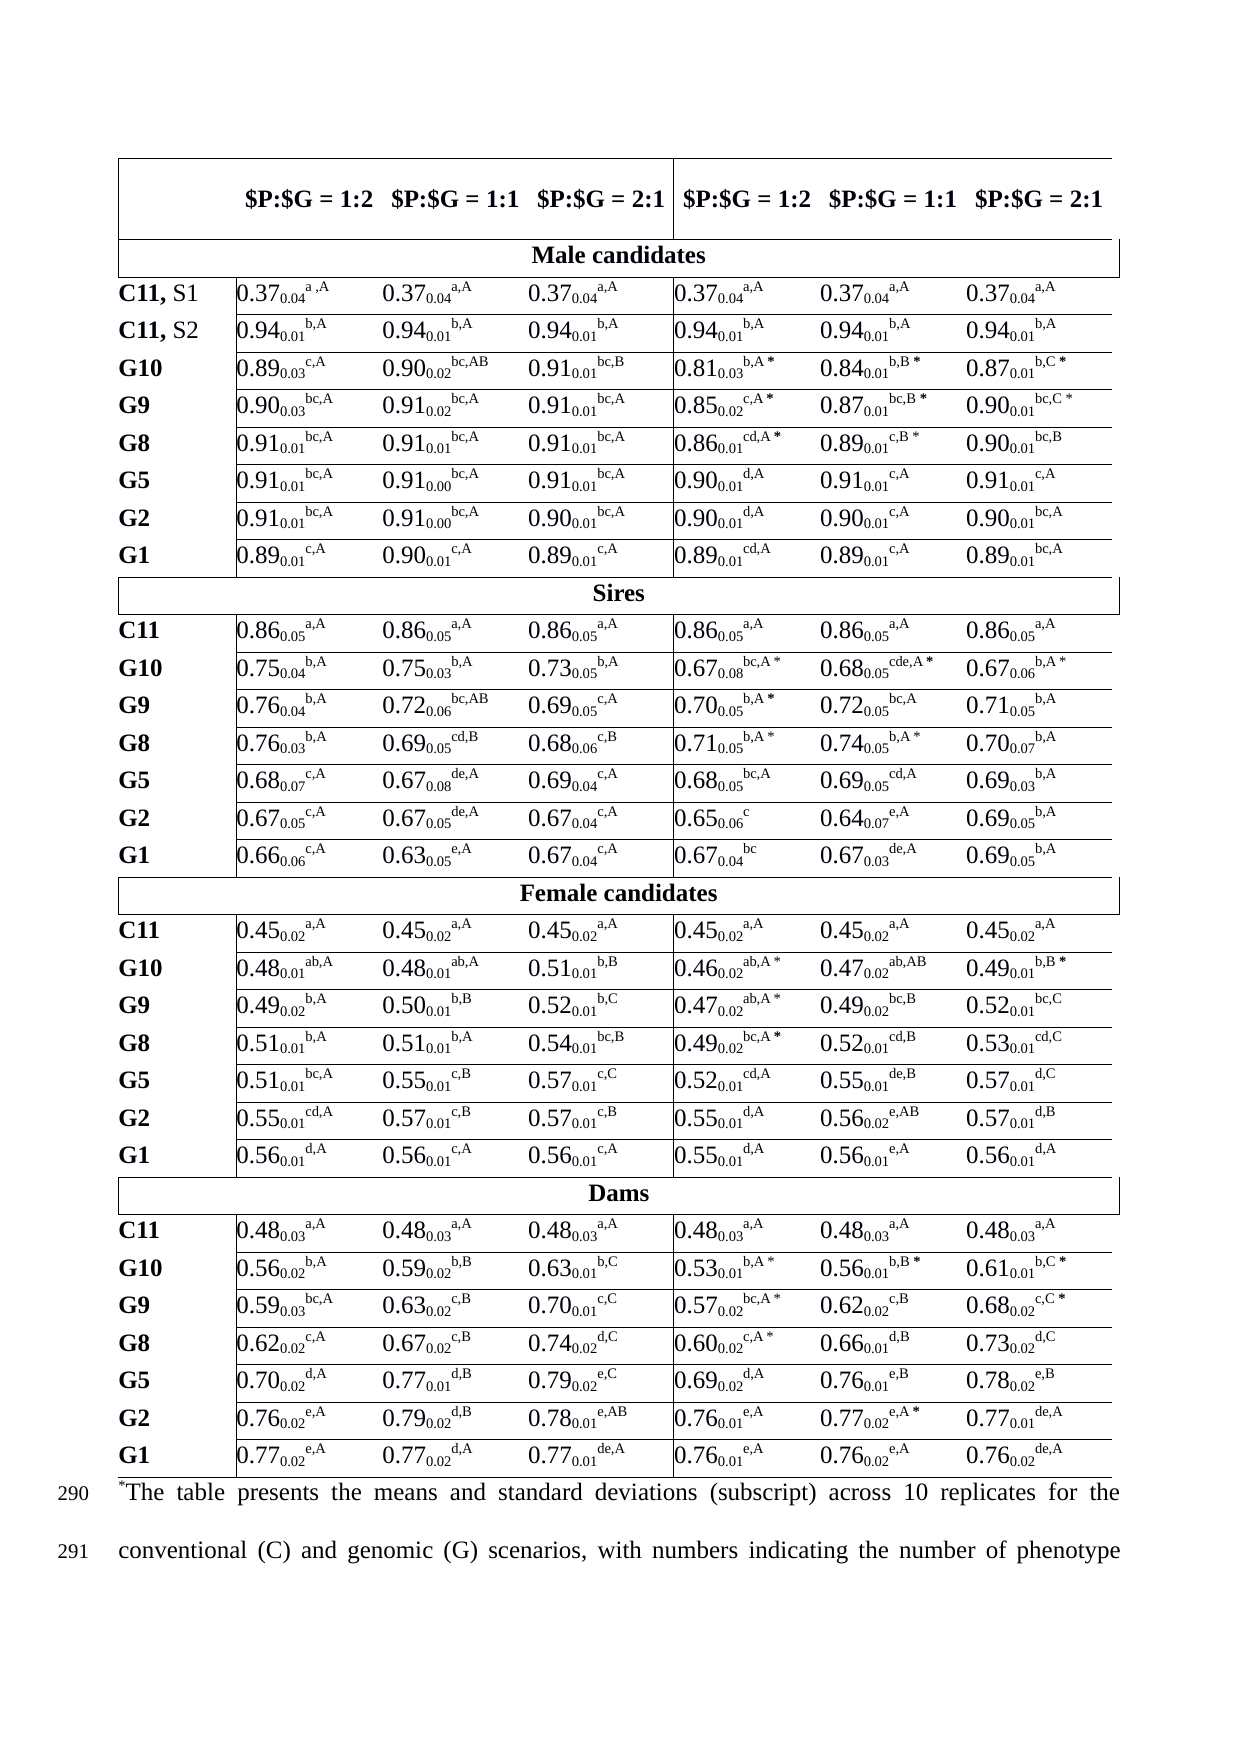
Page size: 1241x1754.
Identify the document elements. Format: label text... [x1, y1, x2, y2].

table_cell 0.640.07e,A [820, 803, 966, 839]
table_cell 0.630.01b,C [528, 1253, 673, 1289]
table_cell 0.940.01b,A [528, 315, 673, 352]
table_cell 0.890.01c,A [237, 540, 382, 577]
table_cell 0.900.01c,A [382, 540, 528, 577]
table_cell 0.890.01cd,A [674, 540, 820, 577]
table_cell 0.550.01d,A [674, 1140, 820, 1177]
table_cell G9 [118, 1289, 236, 1327]
table_cell G10 [118, 1252, 236, 1289]
table_cell 0.670.05de,A [382, 803, 528, 839]
table_cell 0.690.05b,A [966, 840, 1112, 877]
table_cell G5 [118, 1364, 236, 1402]
table_cell [1112, 1252, 1119, 1289]
table_cell 0.860.05a,A [237, 615, 382, 652]
table_cell [1112, 839, 1119, 877]
table_cell 0.480.01ab,A [382, 953, 528, 989]
table_cell 0.620.02c,B [820, 1290, 966, 1327]
table_cell 0.550.01cd,A [237, 1103, 382, 1139]
table_cell 0.900.01d,A [674, 465, 820, 502]
table_cell [1112, 1102, 1119, 1139]
table_cell 0.910.01bc,A [528, 390, 673, 427]
table_cell 0.480.03a,A [966, 1215, 1112, 1252]
table_cell 0.840.01b,B * [820, 353, 966, 389]
table_cell 0.650.06c [674, 803, 820, 839]
table_cell 0.810.03b,A * [674, 353, 820, 389]
table_cell G9 [118, 689, 236, 727]
table_cell 0.520.01b,C [528, 990, 673, 1027]
table_cell 0.770.02e,A [237, 1440, 382, 1477]
table_cell 0.370.04a ,A [237, 278, 382, 314]
table_cell [1112, 1139, 1119, 1177]
table_cell 0.770.01d,B [382, 1365, 528, 1402]
table_cell 0.760.02de,A [966, 1440, 1112, 1477]
table_cell 0.490.01b,B * [966, 953, 1112, 989]
table_cell 0.860.05a,A [528, 615, 673, 652]
table_cell 0.540.01bc,B [528, 1028, 673, 1064]
table_cell 0.910.01c,A [820, 465, 966, 502]
table_cell 0.760.02e,A [237, 1403, 382, 1439]
table_cell G2 [118, 802, 236, 839]
table_cell 0.900.01bc,A [528, 503, 673, 539]
table_cell $P:$G = 1:1 [820, 159, 966, 239]
table_cell 0.620.02c,A [237, 1328, 382, 1364]
table_cell 0.900.02bc,AB [382, 353, 528, 389]
table_cell 0.560.01d,A [237, 1140, 382, 1177]
table_cell 0.720.06bc,AB [382, 690, 528, 727]
table_cell 0.480.03a,A [674, 1215, 820, 1252]
table_cell 0.590.03bc,A [237, 1290, 382, 1327]
table_cell 0.510.01b,B [528, 953, 673, 989]
table_cell 0.560.01c,A [382, 1140, 528, 1177]
table_cell 0.890.03c,A [237, 353, 382, 389]
table_cell G1 [118, 839, 236, 877]
table_cell 0.890.01bc,A [966, 540, 1112, 577]
table_cell 0.510.01b,A [237, 1028, 382, 1064]
table_cell 0.760.01e,A [674, 1440, 820, 1477]
table_cell [1112, 802, 1119, 839]
table_cell [1112, 652, 1119, 689]
table_cell 0.750.04b,A [237, 653, 382, 689]
table_cell [1112, 502, 1119, 539]
table_cell 0.560.01b,B * [820, 1253, 966, 1289]
table_cell 0.760.04b,A [237, 690, 382, 727]
table_cell 0.770.01de,A [528, 1440, 673, 1477]
table_cell G8 [118, 727, 236, 764]
table_cell 0.610.01b,C * [966, 1253, 1112, 1289]
table_cell 0.690.04c,A [528, 765, 673, 802]
table_cell G8 [118, 427, 236, 464]
table_cell 0.910.01bc,A [237, 503, 382, 539]
table_cell 0.490.02b,A [237, 990, 382, 1027]
table_cell 0.720.05bc,A [820, 690, 966, 727]
table_cell 0.790.02e,C [528, 1365, 673, 1402]
table_cell $P:$G = 2:1 [528, 159, 673, 239]
table_cell [1112, 915, 1119, 952]
table_cell 0.900.01d,A [674, 503, 820, 539]
table_cell 0.520.01cd,A [674, 1065, 820, 1102]
table_cell 0.760.01e,A [674, 1403, 820, 1439]
table_cell 0.370.04a,A [674, 278, 820, 314]
table_cell [1112, 352, 1119, 389]
table_cell 0.570.01c,C [528, 1065, 673, 1102]
table_cell G1 [118, 1139, 236, 1177]
table_cell 0.460.02ab,A * [674, 953, 820, 989]
table_cell G10 [118, 952, 236, 989]
table_cell Female candidates [119, 877, 1119, 914]
table_cell 0.940.01b,A [966, 315, 1112, 352]
table_cell 0.690.05c,A [528, 690, 673, 727]
table_cell [1112, 1327, 1119, 1364]
table_cell 0.700.07b,A [966, 728, 1112, 764]
table_cell 0.550.01c,B [382, 1065, 528, 1102]
table_cell 0.760.03b,A [237, 728, 382, 764]
table_cell 0.940.01b,A [820, 315, 966, 352]
table_cell 0.560.02e,AB [820, 1103, 966, 1139]
table_cell C11, S2 [118, 314, 236, 352]
table_cell 0.860.05a,A [382, 615, 528, 652]
table_cell 0.450.02a,A [820, 915, 966, 952]
table_cell 0.910.01c,A [966, 465, 1112, 502]
table_cell $P:$G = 1:1 [382, 159, 528, 239]
table_cell 0.900.01c,A [820, 503, 966, 539]
table_cell 0.370.04a,A [966, 278, 1112, 314]
table_cell G2 [118, 1402, 236, 1439]
table_cell 0.670.05c,A [237, 803, 382, 839]
table_cell [1112, 1402, 1119, 1439]
table_cell 0.910.01bc,A [528, 465, 673, 502]
table_cell 0.910.01bc,B [528, 353, 673, 389]
table_cell 0.900.01bc,B [966, 428, 1112, 464]
table_cell 0.670.04c,A [528, 803, 673, 839]
table_cell 0.510.01b,A [382, 1028, 528, 1064]
table_cell G5 [118, 764, 236, 802]
table_cell [1112, 727, 1119, 764]
table_cell 0.900.01bc,C * [966, 390, 1112, 427]
table_cell [1112, 689, 1119, 727]
table_cell 0.560.01d,A [966, 1140, 1112, 1177]
table_cell 0.670.06b,A * [966, 653, 1112, 689]
table_cell 0.670.03de,A [820, 840, 966, 877]
table_cell 0.570.01d,B [966, 1103, 1112, 1139]
table_cell 0.470.02ab,A * [674, 990, 820, 1027]
table_cell 0.910.00bc,A [382, 465, 528, 502]
table_cell 0.740.02d,C [528, 1328, 673, 1364]
table_cell 0.710.05b,A * [674, 728, 820, 764]
table_cell Male candidates [119, 239, 1119, 277]
table_cell 0.520.01bc,C [966, 990, 1112, 1027]
table_cell 0.670.08bc,A * [674, 653, 820, 689]
table_cell 0.530.01cd,C [966, 1028, 1112, 1064]
table_cell 0.680.05bc,A [674, 765, 820, 802]
table_cell [1112, 1027, 1119, 1064]
table_cell 0.670.04bc [674, 840, 820, 877]
table_cell 0.910.01bc,A [237, 465, 382, 502]
table_cell 0.770.02d,A [382, 1440, 528, 1477]
table_cell 0.570.01d,C [966, 1065, 1112, 1102]
table_cell $P:$G = 2:1 [966, 159, 1112, 239]
table_cell 0.690.02d,A [674, 1365, 820, 1402]
table_cell 0.510.01bc,A [237, 1065, 382, 1102]
table_cell 0.450.02a,A [674, 915, 820, 952]
table_cell 0.860.05a,A [674, 615, 820, 652]
table_cell 0.480.01ab,A [237, 953, 382, 989]
table_cell 0.490.02bc,A * [674, 1028, 820, 1064]
table_cell 0.900.01bc,A [966, 503, 1112, 539]
table_cell 0.470.02ab,AB [820, 953, 966, 989]
table_cell 0.660.06c,A [237, 840, 382, 877]
table_cell 0.770.01de,A [966, 1403, 1112, 1439]
table_cell G2 [118, 1102, 236, 1139]
table_cell [1112, 1289, 1119, 1327]
table_cell 0.710.05b,A [966, 690, 1112, 727]
table_cell 0.690.05cd,A [820, 765, 966, 802]
table_cell 0.670.08de,A [382, 765, 528, 802]
table_cell C11, S1 [118, 278, 236, 314]
table_cell 0.770.02e,A * [820, 1403, 966, 1439]
table_cell 0.890.01c,A [820, 540, 966, 577]
table_cell 0.670.02c,B [382, 1328, 528, 1364]
table_cell 0.850.02c,A * [674, 390, 820, 427]
table_cell 0.450.02a,A [382, 915, 528, 952]
table_cell 0.680.06c,B [528, 728, 673, 764]
table_cell [1112, 314, 1119, 352]
table_cell 0.910.00bc,A [382, 503, 528, 539]
table_cell [1112, 615, 1119, 652]
table_cell 0.630.05e,A [382, 840, 528, 877]
table_cell G9 [118, 389, 236, 427]
table_cell 0.870.01bc,B * [820, 390, 966, 427]
table_cell 0.700.02d,A [237, 1365, 382, 1402]
table_cell G8 [118, 1027, 236, 1064]
table_cell G1 [118, 1439, 236, 1477]
table_cell 0.370.04a,A [528, 278, 673, 314]
table_cell [1112, 952, 1119, 989]
table_cell G2 [118, 502, 236, 539]
table_cell Sires [119, 577, 1119, 614]
table_cell 0.750.03b,A [382, 653, 528, 689]
table_cell 0.630.02c,B [382, 1290, 528, 1327]
table_cell G5 [118, 464, 236, 502]
table_cell [1112, 389, 1119, 427]
table_cell 0.870.01b,C * [966, 353, 1112, 389]
table_cell G9 [118, 989, 236, 1027]
table_cell [1112, 1439, 1119, 1477]
table_cell 0.670.04c,A [528, 840, 673, 877]
table_cell 0.450.02a,A [966, 915, 1112, 952]
table_cell 0.690.05b,A [966, 803, 1112, 839]
table_cell 0.560.01c,A [528, 1140, 673, 1177]
table_cell 0.480.03a,A [382, 1215, 528, 1252]
table_cell 0.560.02b,A [237, 1253, 382, 1289]
table_cell [1112, 464, 1119, 502]
table_cell 0.940.01b,A [674, 315, 820, 352]
table_cell [1112, 1215, 1119, 1252]
table_cell 0.760.01e,B [820, 1365, 966, 1402]
table_cell 0.450.02a,A [528, 915, 673, 952]
table_cell 0.520.01cd,B [820, 1028, 966, 1064]
table_cell 0.600.02c,A * [674, 1328, 820, 1364]
table_cell 0.700.05b,A * [674, 690, 820, 727]
table_cell 0.480.03a,A [820, 1215, 966, 1252]
table_cell 0.780.01e,AB [528, 1403, 673, 1439]
table_cell [1112, 539, 1119, 577]
table_cell 0.570.01c,B [382, 1103, 528, 1139]
table_cell 0.550.01d,A [674, 1103, 820, 1139]
table_cell 0.790.02d,B [382, 1403, 528, 1439]
table_cell 0.550.01de,B [820, 1065, 966, 1102]
table_cell [1112, 1364, 1119, 1402]
table_cell G10 [118, 352, 236, 389]
table_cell 0.480.03a,A [237, 1215, 382, 1252]
table_cell 0.570.01c,B [528, 1103, 673, 1139]
table_cell [1112, 764, 1119, 802]
table_cell 0.530.01b,A * [674, 1253, 820, 1289]
table_cell 0.910.02bc,A [382, 390, 528, 427]
table_cell 0.560.01e,A [820, 1140, 966, 1177]
table_cell $P:$G = 1:2 [236, 159, 382, 239]
table_cell 0.500.01b,B [382, 990, 528, 1027]
table_cell [1112, 427, 1119, 464]
table_cell 0.780.02e,B [966, 1365, 1112, 1402]
table_cell 0.370.04a,A [820, 278, 966, 314]
table_cell [1112, 158, 1119, 239]
table_cell 0.680.02c,C * [966, 1290, 1112, 1327]
table_cell 0.450.02a,A [237, 915, 382, 952]
table_cell Dams [119, 1177, 1119, 1214]
table_cell 0.900.03bc,A [237, 390, 382, 427]
table_cell 0.680.07c,A [237, 765, 382, 802]
table_cell 0.680.05cde,A * [820, 653, 966, 689]
table_cell 0.370.04a,A [382, 278, 528, 314]
table_cell 0.860.05a,A [820, 615, 966, 652]
table_cell [119, 159, 236, 239]
table_cell 0.940.01b,A [237, 315, 382, 352]
table_cell $P:$G = 1:2 [674, 159, 820, 239]
table_cell [1112, 1064, 1119, 1102]
table_cell 0.700.01c,C [528, 1290, 673, 1327]
table_cell 0.860.01cd,A * [674, 428, 820, 464]
table_cell C11 [118, 615, 236, 652]
table_cell 0.910.01bc,A [382, 428, 528, 464]
table_cell G5 [118, 1064, 236, 1102]
table_cell G1 [118, 539, 236, 577]
table_cell [1112, 989, 1119, 1027]
table_cell 0.940.01b,A [382, 315, 528, 352]
table_cell 0.660.01d,B [820, 1328, 966, 1364]
table_cell 0.760.02e,A [820, 1440, 966, 1477]
table_cell 0.690.05cd,B [382, 728, 528, 764]
table_cell 0.890.01c,A [528, 540, 673, 577]
table_cell 0.570.02bc,A * [674, 1290, 820, 1327]
table_cell [1112, 278, 1119, 314]
table_cell 0.730.02d,C [966, 1328, 1112, 1364]
table_cell 0.890.01c,B * [820, 428, 966, 464]
table_cell 0.730.05b,A [528, 653, 673, 689]
table_cell 0.690.03b,A [966, 765, 1112, 802]
table_cell 0.910.01bc,A [237, 428, 382, 464]
table_cell 0.590.02b,B [382, 1253, 528, 1289]
table_cell 0.910.01bc,A [528, 428, 673, 464]
table_cell G8 [118, 1327, 236, 1364]
table_cell 0.740.05b,A * [820, 728, 966, 764]
table_cell 0.860.05a,A [966, 615, 1112, 652]
table_cell G10 [118, 652, 236, 689]
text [118, 1477, 1122, 1563]
table_cell C11 [118, 1215, 236, 1252]
table_cell C11 [118, 915, 236, 952]
table_cell 0.490.02bc,B [820, 990, 966, 1027]
table_cell 0.480.03a,A [528, 1215, 673, 1252]
